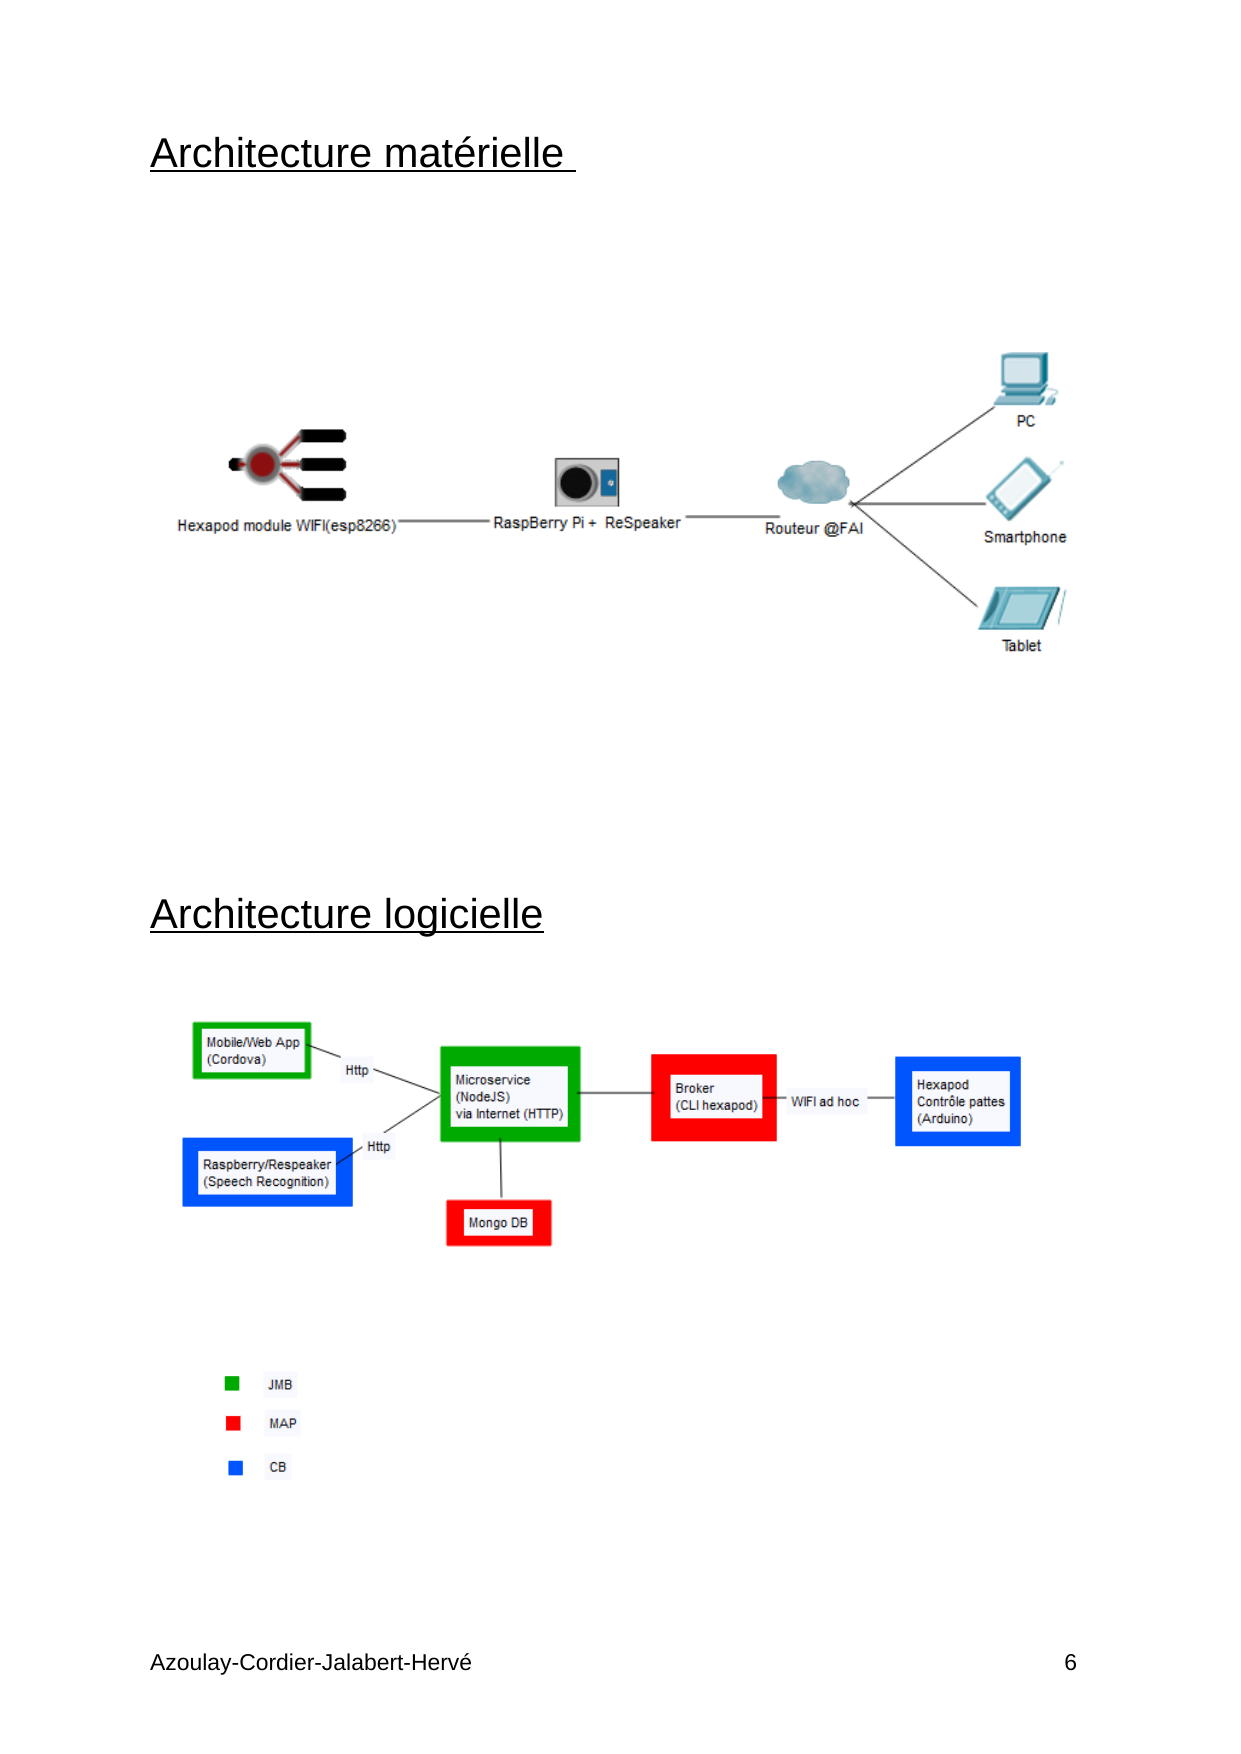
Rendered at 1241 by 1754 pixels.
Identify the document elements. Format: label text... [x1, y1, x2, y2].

picture [139, 248, 1167, 740]
subtitle Architecture logicielle [150, 889, 1090, 937]
subtitle Architecture matérielle [150, 128, 1090, 176]
picture [150, 950, 1091, 1519]
